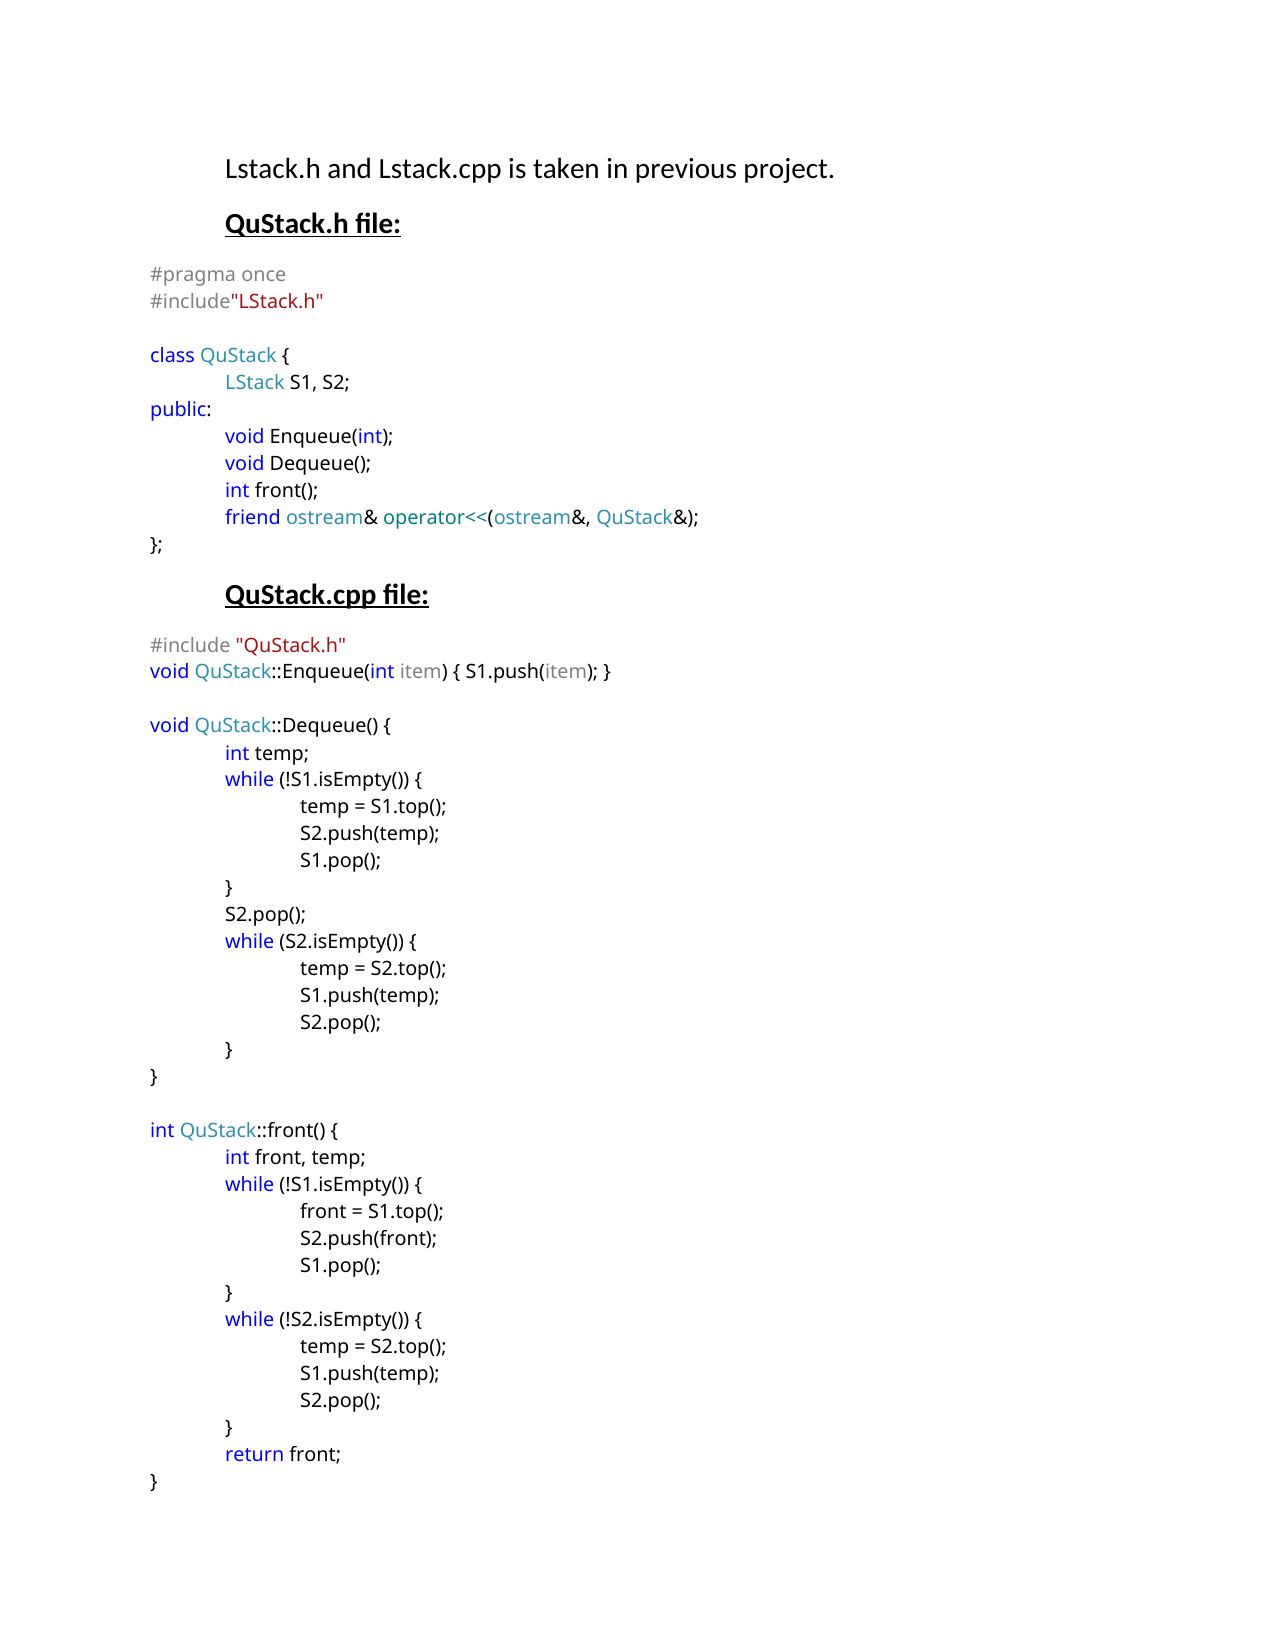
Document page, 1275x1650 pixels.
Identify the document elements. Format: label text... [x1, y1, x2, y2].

text QuStack.h file: [150, 205, 1125, 241]
text S2.push(temp); [150, 820, 1125, 847]
text QuStack.cpp file: [150, 576, 1125, 611]
text int front, temp; [150, 1143, 1125, 1170]
text friend ostream& operator<<(ostream&, QuStack&); [150, 503, 1125, 530]
text void Enqueue(int); [150, 422, 1125, 449]
text return front; [150, 1440, 1125, 1467]
text } [150, 1278, 1125, 1305]
text S2.push(front); [150, 1224, 1125, 1251]
text S2.pop(); [150, 901, 1125, 928]
text LStack S1, S2; [150, 368, 1125, 395]
text void QuStack::Dequeue() { [150, 712, 1125, 739]
text void QuStack::Enqueue(int item) { S1.push(item); } [150, 658, 1125, 685]
text while (S2.isEmpty()) { [150, 928, 1125, 954]
text temp = S2.top(); [150, 1332, 1125, 1359]
text #include "QuStack.h" [150, 631, 1125, 658]
text temp = S2.top(); [150, 954, 1125, 982]
text int temp; [150, 739, 1125, 766]
text Lstack.h and Lstack.cpp is taken in previous project. [150, 150, 1125, 186]
text void Dequeue(); [150, 449, 1125, 476]
text int QuStack::front() { [150, 1116, 1125, 1143]
text class QuStack { [150, 341, 1125, 368]
text S1.pop(); [150, 1251, 1125, 1278]
text #pragma once [150, 260, 1125, 287]
text S2.pop(); [150, 1008, 1125, 1036]
text temp = S1.top(); [150, 793, 1125, 820]
text } [150, 1467, 1125, 1494]
text while (!S1.isEmpty()) { [150, 1170, 1125, 1197]
text } [150, 1062, 1125, 1089]
text while (!S2.isEmpty()) { [150, 1305, 1125, 1332]
text S1.pop(); [150, 847, 1125, 874]
text }; [150, 530, 1125, 557]
text } [150, 874, 1125, 901]
text front = S1.top(); [150, 1197, 1125, 1224]
text public: [150, 395, 1125, 422]
text S1.push(temp); [150, 1359, 1125, 1386]
text S1.push(temp); [150, 982, 1125, 1008]
text } [150, 1413, 1125, 1440]
text } [150, 1036, 1125, 1062]
text S2.pop(); [150, 1386, 1125, 1413]
text while (!S1.isEmpty()) { [150, 766, 1125, 793]
text #include"LStack.h" [150, 287, 1125, 314]
text int front(); [150, 476, 1125, 503]
